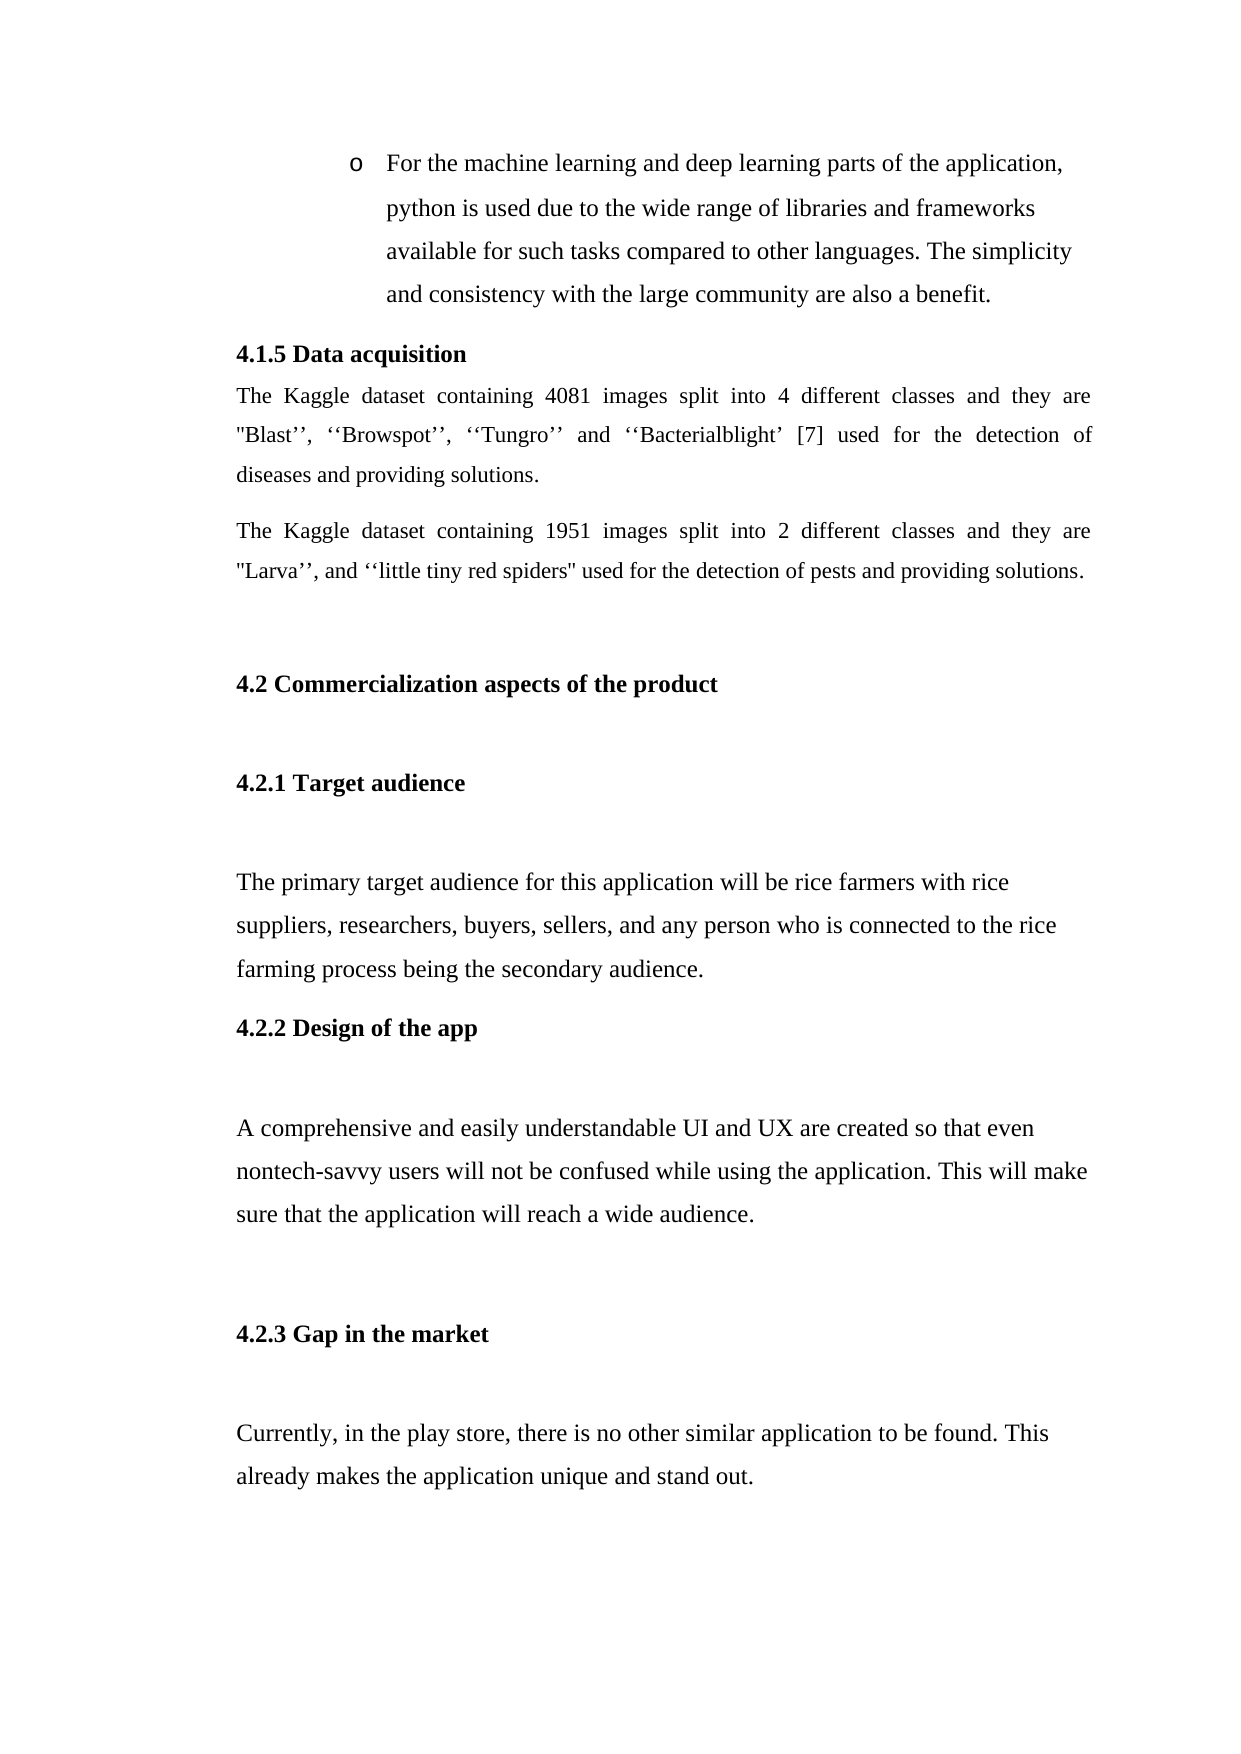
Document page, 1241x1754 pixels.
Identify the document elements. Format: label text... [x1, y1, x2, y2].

text The Kaggle dataset containing 1951 images split into 2 different classes and they are ''Larva’’, and ‘‘little tiny red spiders'' used for the detection of pests and providing solutions. [236, 517, 1092, 583]
subtitle 4.2 Commercialization aspects of the product [236, 669, 1092, 698]
subtitle 4.2.1 Target audience [236, 768, 1092, 797]
text The primary target audience for this application will be rice farmers with rice suppliers, researchers, buyers, sellers, and any person who is connected to the rice farming process being the secondary audience. [236, 867, 1092, 982]
subtitle 4.2.3 Gap in the market [236, 1319, 1092, 1347]
text A comprehensive and easily understandable UI and UX are created so that even nontech-savvy users will not be confused while using the application. This will make sure that the application will reach a wide audience. [236, 1113, 1092, 1228]
text Currently, in the play store, there is no other similar application to be found. This already makes the application unique and stand out. [236, 1418, 1092, 1490]
text The Kaggle dataset containing 4081 images split into 4 different classes and they are ''Blast’’, ‘‘Browspot’’, ‘‘Tungro’’ and ‘‘Bacterialblight’ [7] used for the detection of diseases and providing solutions. [236, 382, 1092, 487]
subtitle 4.1.5 Data acquisition [236, 339, 1092, 368]
subtitle 4.2.2 Design of the app [236, 1013, 1092, 1042]
list For the machine learning and deep learning parts of the application, python is used due to the wide range of libraries and frameworks available for such tasks compared to other languages. The simplicity and consistency with the large community are also a benefit. [349, 148, 1092, 308]
